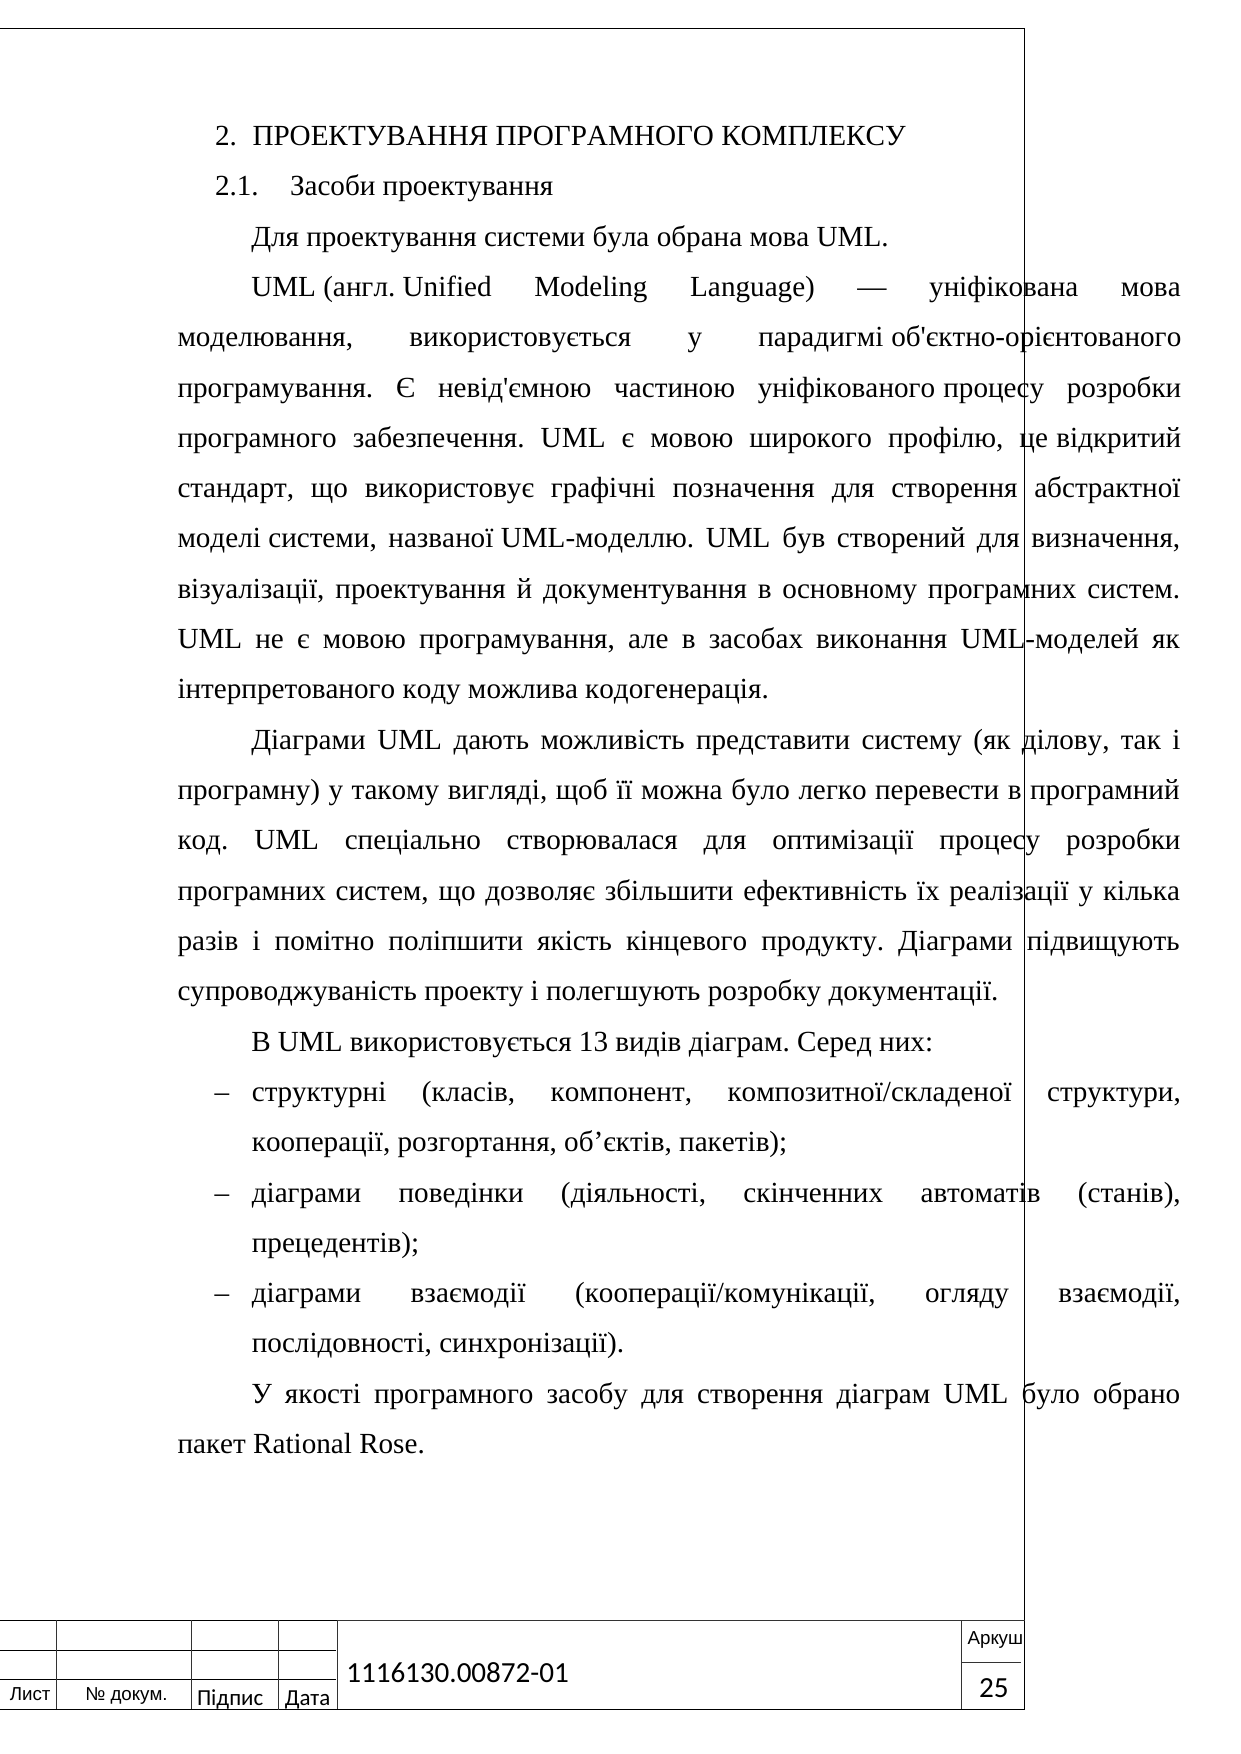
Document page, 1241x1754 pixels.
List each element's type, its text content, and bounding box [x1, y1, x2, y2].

list ПРОЕКТУВАННЯ ПРОГРАМНОГО КОМПЛЕКСУ [215, 118, 1181, 152]
text Для проектування системи була обрана мова UML. [177, 219, 1181, 252]
list діаграми поведінки (діяльності, скінченних автоматів (станів), прецедентів); [214, 1175, 1181, 1258]
list діаграми взаємодії (кооперації/комунікації, огляду взаємодії, послідовності, синхронізації). [214, 1275, 1181, 1359]
text Діаграми UML дають можливість представити систему (як ділову, так і програмну) у такому вигляді, щоб її можна було легко перевести в програмний код. UML спеціально створювалася для оптимізації процесу розробки програмних систем, що дозволяє збільшити ефективність їх реалізації у кілька разів і помітно поліпшити якість кінцевого продукту. Діаграми підвищують супроводжуваність проекту і полегшують розробку документації. [177, 722, 1181, 1007]
list структурні (класів, компонент, композитної/складеної структури, кооперації, розгортання, об’єктів, пакетів); [214, 1074, 1181, 1158]
list Засоби проектування [215, 168, 1181, 202]
text В UML використовується 13 видів діаграм. Серед них: [177, 1024, 1181, 1057]
text UML (англ. Unified Modeling Language) — уніфікована мова моделювання, використовується у парадигмі об'єктно-орієнтованого програмування. Є невід'ємною частиною уніфікованого процесу розробки програмного забезпечення. UML є мовою широкого профілю, це відкритий стандарт, що використовує графічні позначення для створення абстрактної моделі системи, названої UML-моделлю. UML був створений для визначення, візуалізації, проектування й документування в основному програмних систем. UML не є мовою програмування, але в засобах виконання UML-моделей як інтерпретованого коду можлива кодогенерація. [177, 269, 1181, 705]
text У якості програмного засобу для створення діаграм UML було обрано пакет Rational Rose. [177, 1376, 1181, 1460]
